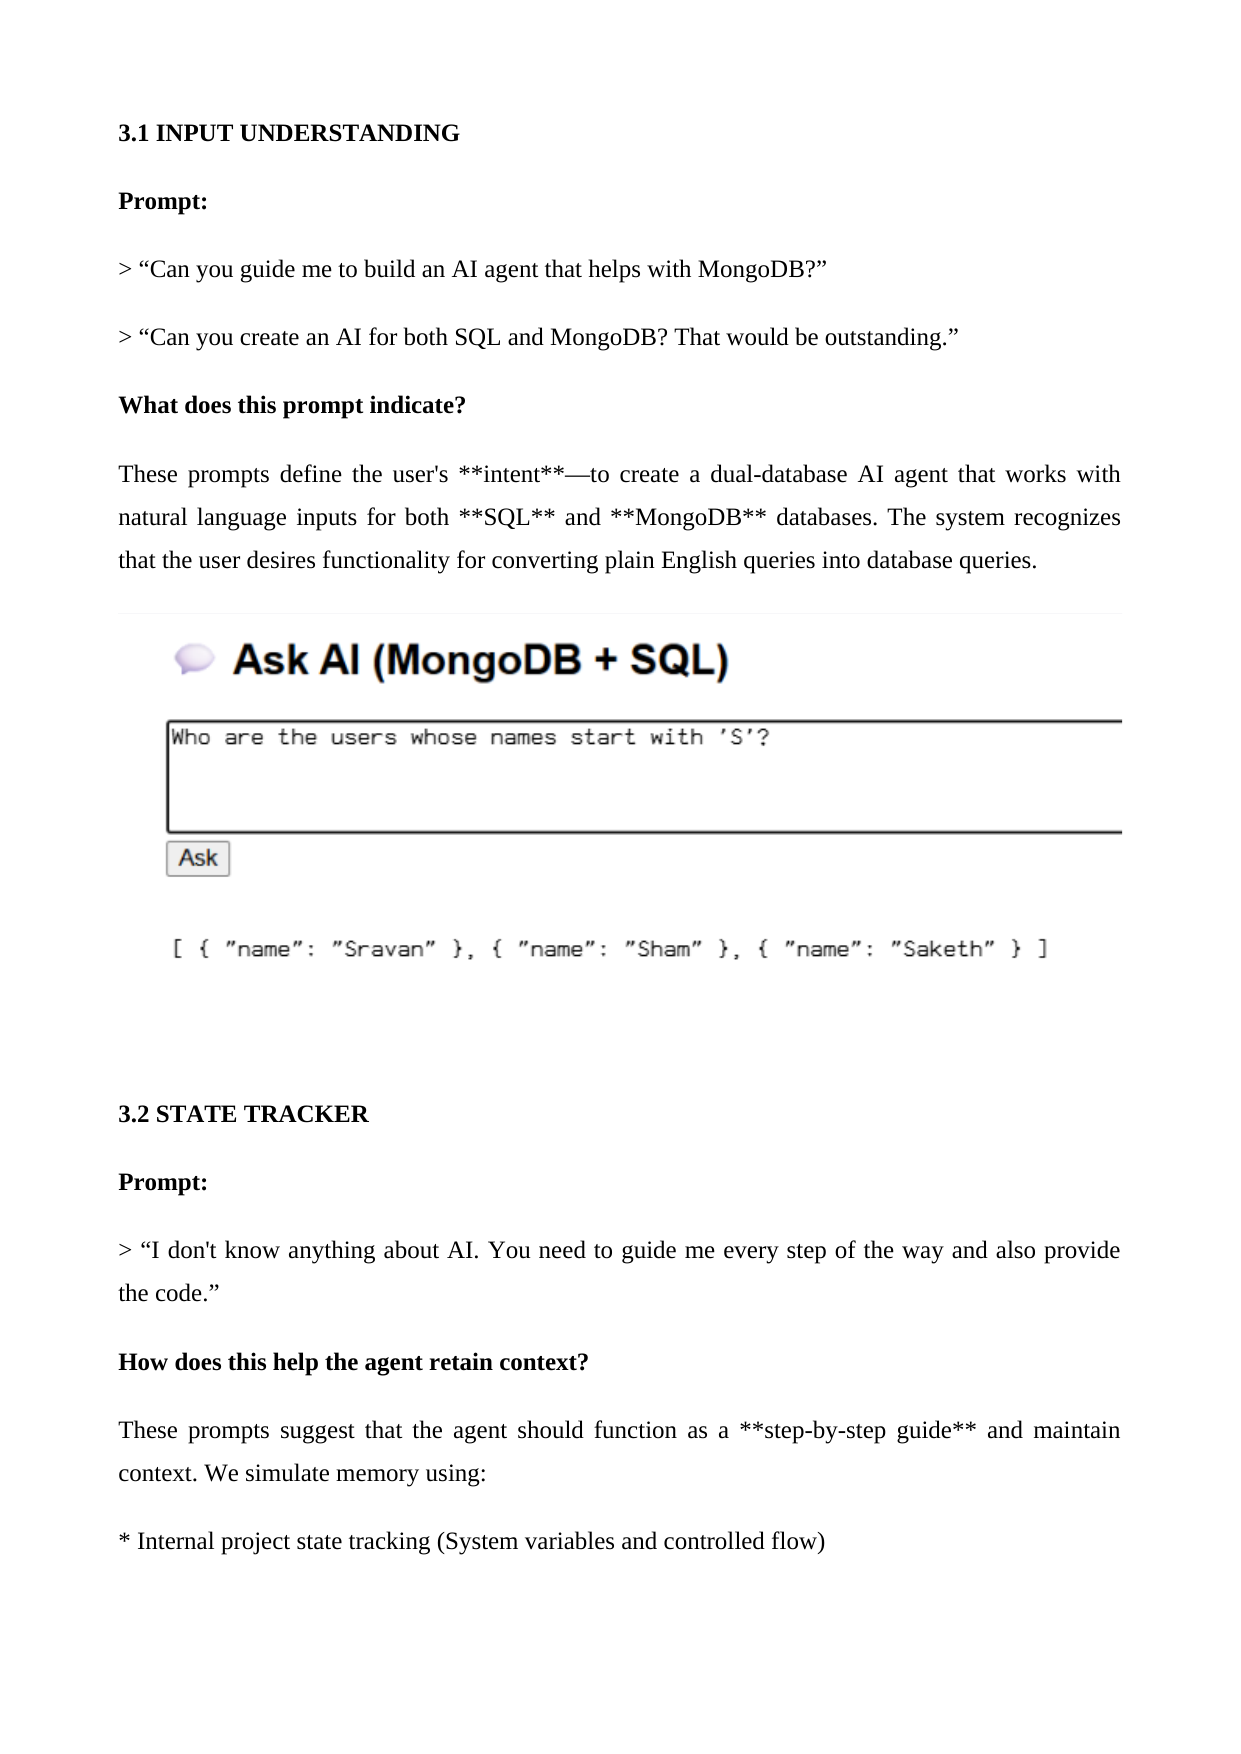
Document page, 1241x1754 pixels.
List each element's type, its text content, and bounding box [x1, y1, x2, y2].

text How does this help the agent retain context? [118, 1347, 1122, 1375]
text These prompts suggest that the agent should function as a **step-by-step guide** and maintain context. We simulate memory using: [118, 1415, 1122, 1487]
text 3.1 INPUT UNDERSTANDING [118, 118, 1122, 147]
text 3.2 STATE TRACKER [118, 1099, 1122, 1128]
text Prompt: [118, 1167, 1122, 1196]
text Prompt: [118, 186, 1122, 215]
text > “Can you guide me to build an AI agent that helps with MongoDB?” [118, 254, 1122, 283]
text These prompts define the user's **intent**—to create a dual-database AI agent that works with natural language inputs for both **SQL** and **MongoDB** databases. The system recognizes that the user desires functionality for converting plain English queries into database queries. [118, 459, 1122, 574]
text What does this prompt indicate? [118, 391, 1122, 419]
text * Internal project state tracking (System variables and controlled flow) [118, 1526, 1122, 1555]
text > “Can you create an AI for both SQL and MongoDB? That would be outstanding.” [118, 322, 1122, 351]
picture [118, 613, 1123, 1061]
text > “I don't know anything about AI. You need to guide me every step of the way and also provide the code.” [118, 1235, 1122, 1307]
